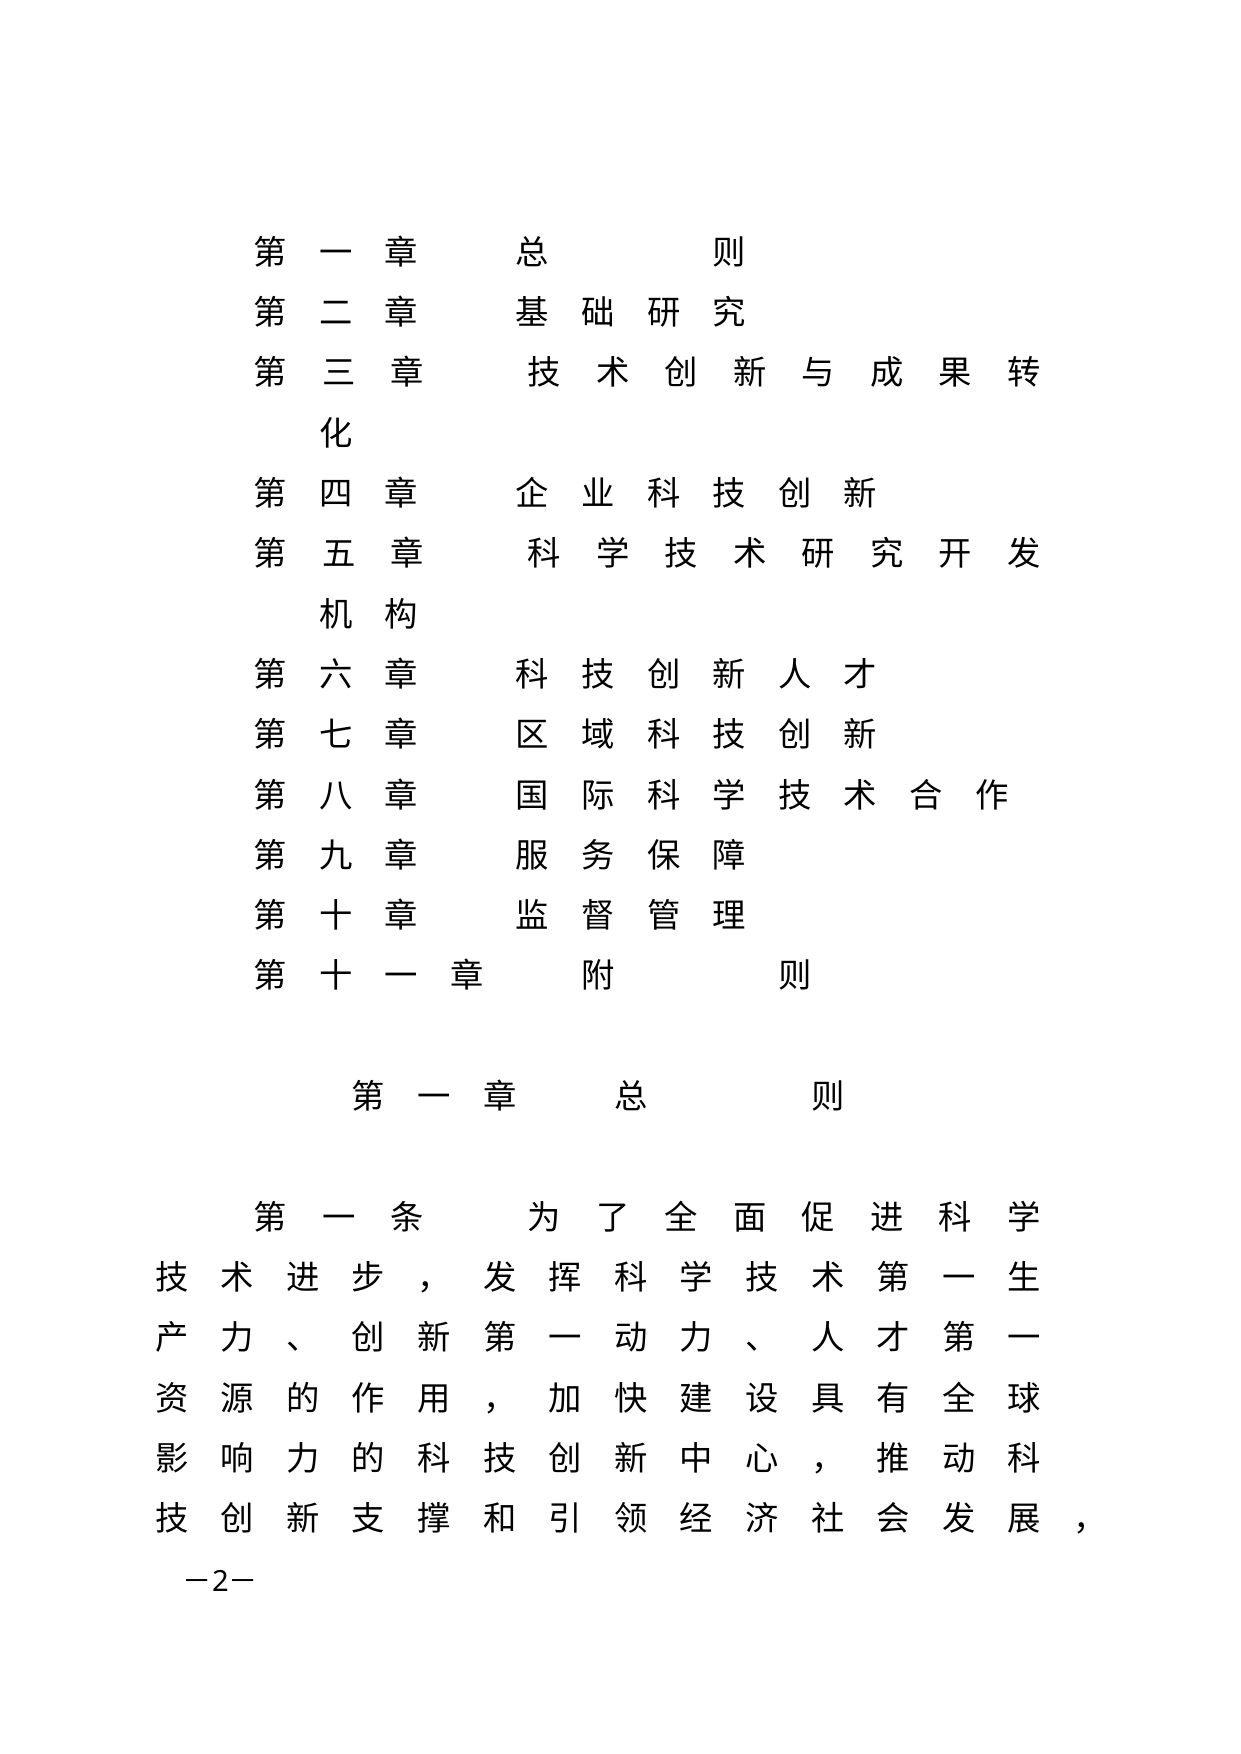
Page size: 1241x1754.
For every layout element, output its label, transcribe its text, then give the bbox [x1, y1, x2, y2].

text 第十一章 附 则 [221, 943, 1073, 1003]
text 第八章 国际科学技术合作 [221, 762, 1073, 823]
text 第四章 企业科技创新 [221, 461, 1073, 521]
text 第三章 技术创新与成果转化 [221, 340, 1073, 461]
text 第一条 为了全面促进科学技术进步，发挥科学技术第一生产力、创新第一动力、人才第一资源的作用，加快建设具有全球影响力的科技创新中心，推动科技创新支撑和引领经济社会发展，根据《中华人民共和国科学技术进步法》等法律、行政法规，结合本市实际，制定本条例。 [155, 1184, 1073, 1546]
text 第十章 监督管理 [221, 883, 1073, 943]
text 第二章 基础研究 [221, 280, 1073, 340]
text 第九章 服务保障 [221, 823, 1073, 883]
text 第七章 区域科技创新 [221, 702, 1073, 762]
text 第六章 科技创新人才 [221, 642, 1073, 702]
text 第一章 总 则 [155, 1064, 1073, 1124]
text 第五章 科学技术研究开发机构 [221, 521, 1073, 642]
text 第一章 总 则 [221, 219, 1073, 280]
